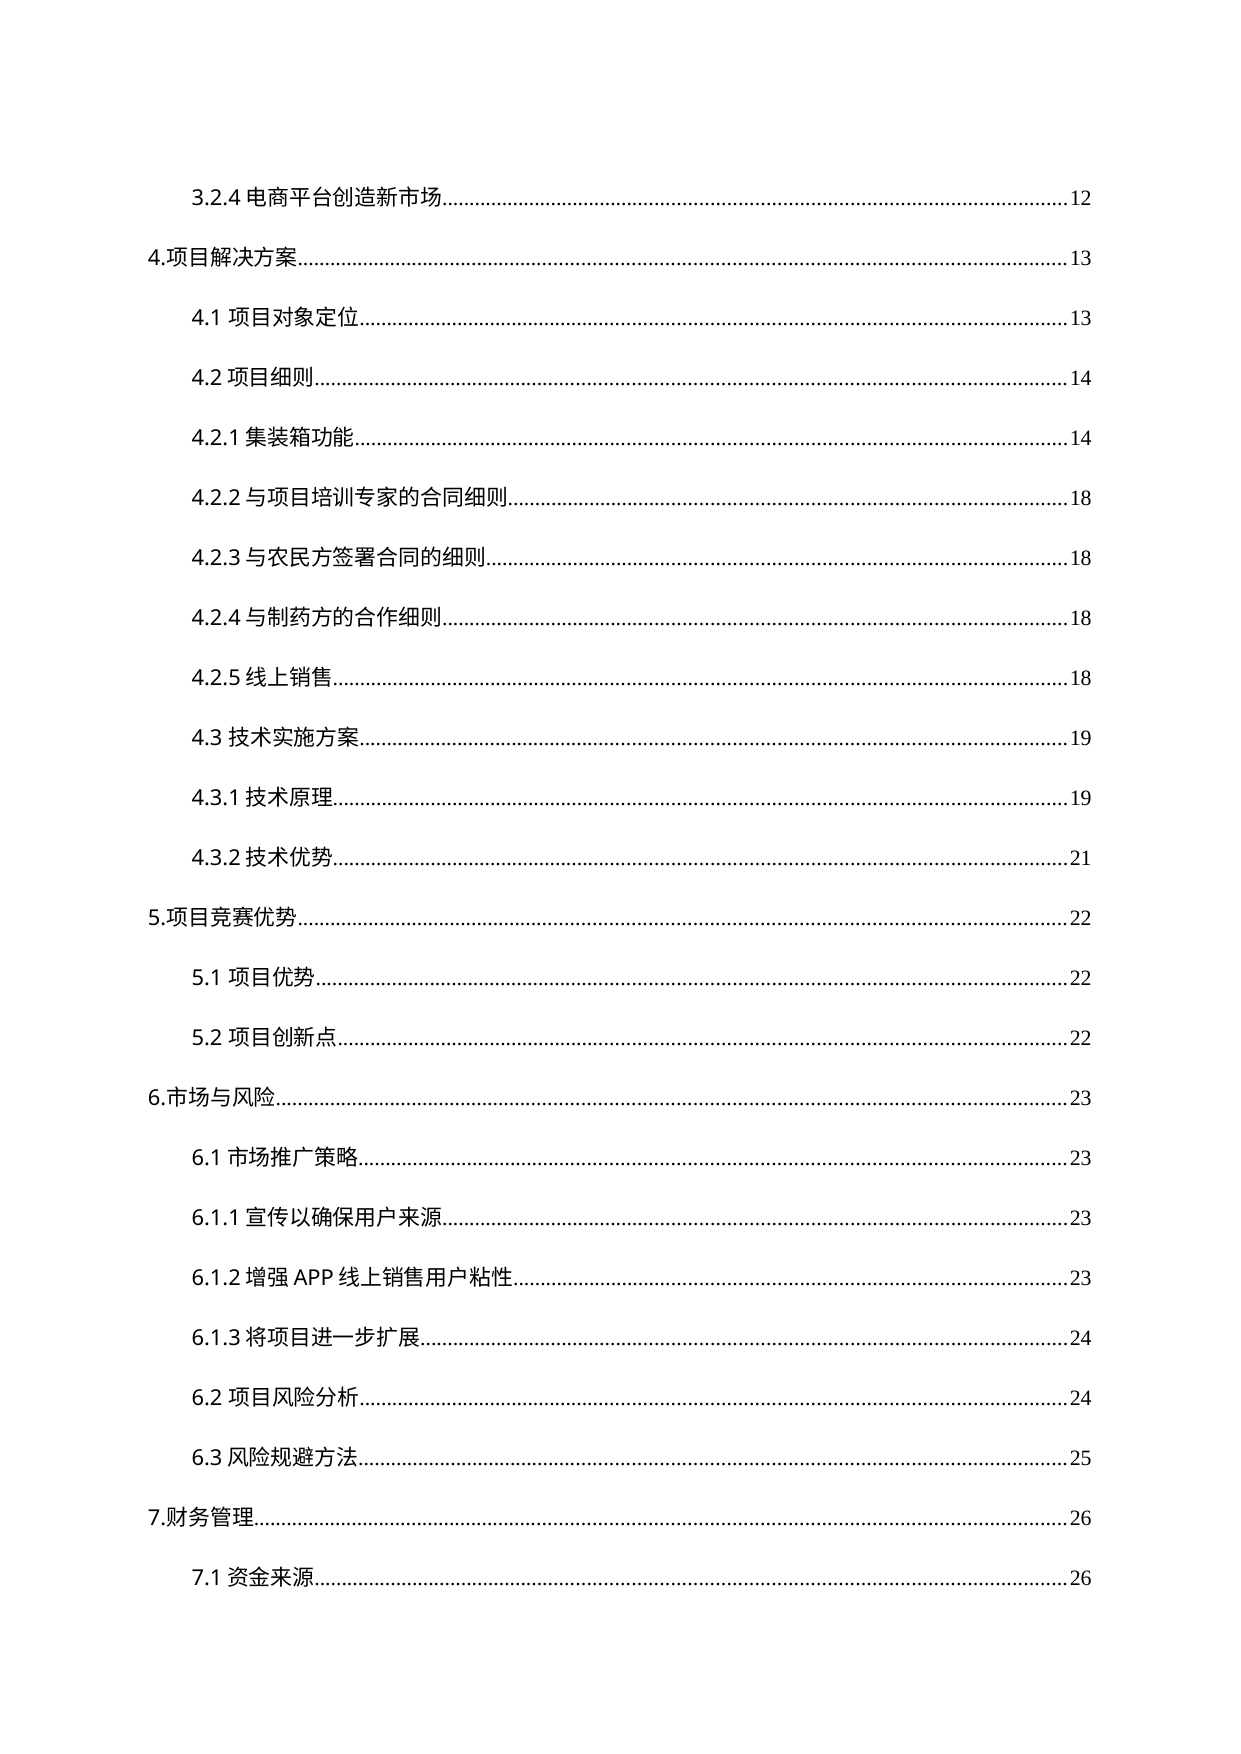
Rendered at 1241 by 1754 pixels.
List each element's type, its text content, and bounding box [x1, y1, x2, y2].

text 6.2 项目风险分析 24 [191, 1366, 1092, 1426]
text 4.3.2技术优势 21 [191, 826, 1092, 886]
text 7.1资金来源 26 [191, 1546, 1092, 1606]
text 5.项目竞赛优势 22 [148, 886, 1092, 946]
text 4.2.1集装箱功能 14 [191, 406, 1092, 466]
text 4.2.5线上销售 18 [191, 646, 1092, 706]
text 5.1 项目优势 22 [191, 946, 1092, 1006]
text 4.3.1技术原理 19 [191, 766, 1092, 826]
text 6.1市场推广策略 23 [191, 1126, 1092, 1186]
text 4.1 项目对象定位 13 [191, 286, 1092, 346]
text 6.3风险规避方法 25 [191, 1426, 1092, 1486]
text 4.3 技术实施方案 19 [191, 706, 1092, 766]
text 6.1.2增强APP线上销售用户粘性 23 [191, 1246, 1092, 1306]
text 5.2 项目创新点 22 [191, 1006, 1092, 1066]
text 4.2.4与制药方的合作细则 18 [191, 586, 1092, 646]
text 6.市场与风险 23 [148, 1066, 1092, 1126]
text 4.2.2与项目培训专家的合同细则 18 [191, 466, 1092, 526]
text 4.项目解决方案 13 [148, 226, 1092, 286]
text 6.1.3将项目进一步扩展 24 [191, 1306, 1092, 1366]
text 3.2.4电商平台创造新市场 12 [191, 166, 1092, 226]
text 7.财务管理 26 [148, 1486, 1092, 1546]
text 6.1.1宣传以确保用户来源 23 [191, 1186, 1092, 1246]
text 4.2项目细则 14 [191, 346, 1092, 406]
text 4.2.3与农民方签署合同的细则 18 [191, 526, 1092, 586]
